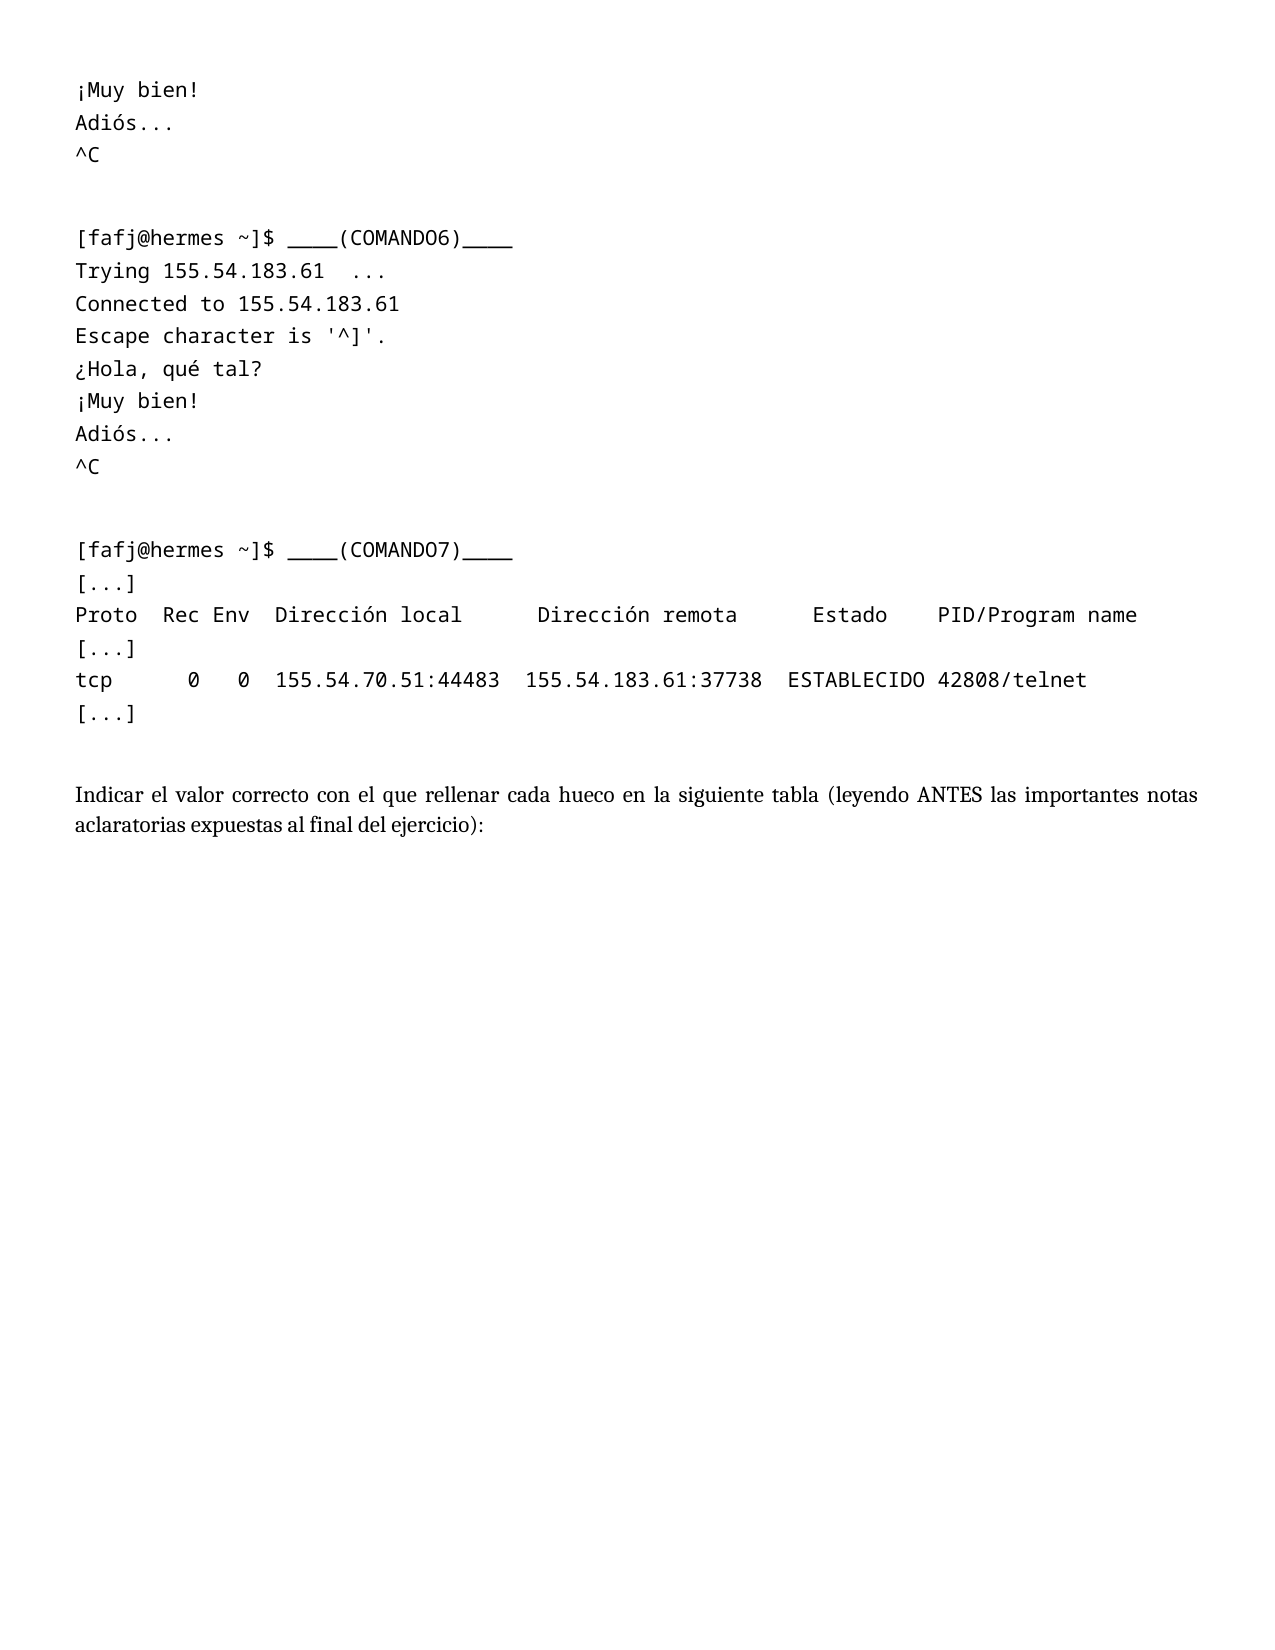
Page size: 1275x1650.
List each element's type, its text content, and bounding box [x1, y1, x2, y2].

text Indicar el valor correcto con el que rellenar cada hueco en la siguiente tabla (leyendo ANTES las importantes notas aclaratorias expuestas al final del ejercicio): [75, 781, 1200, 838]
text [fafj@hermes ~]$ ____(COMANDO7)____ [...] Proto Rec Env Dirección local Dirección remota Estado PID/Program name [...] tcp 0 0 155.54.70.51:44483 155.54.183.61:37738 ESTABLECIDO 42808/telnet [...] [75, 535, 1200, 757]
text [fafj@hermes ~]$ ____(COMANDO6)____ Trying 155.54.183.61 ... Connected to 155.54.183.61 Escape character is '^]'. ¿Hola, qué tal? ¡Muy bien! Adiós... ^C [75, 223, 1200, 510]
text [75, 75, 1200, 199]
